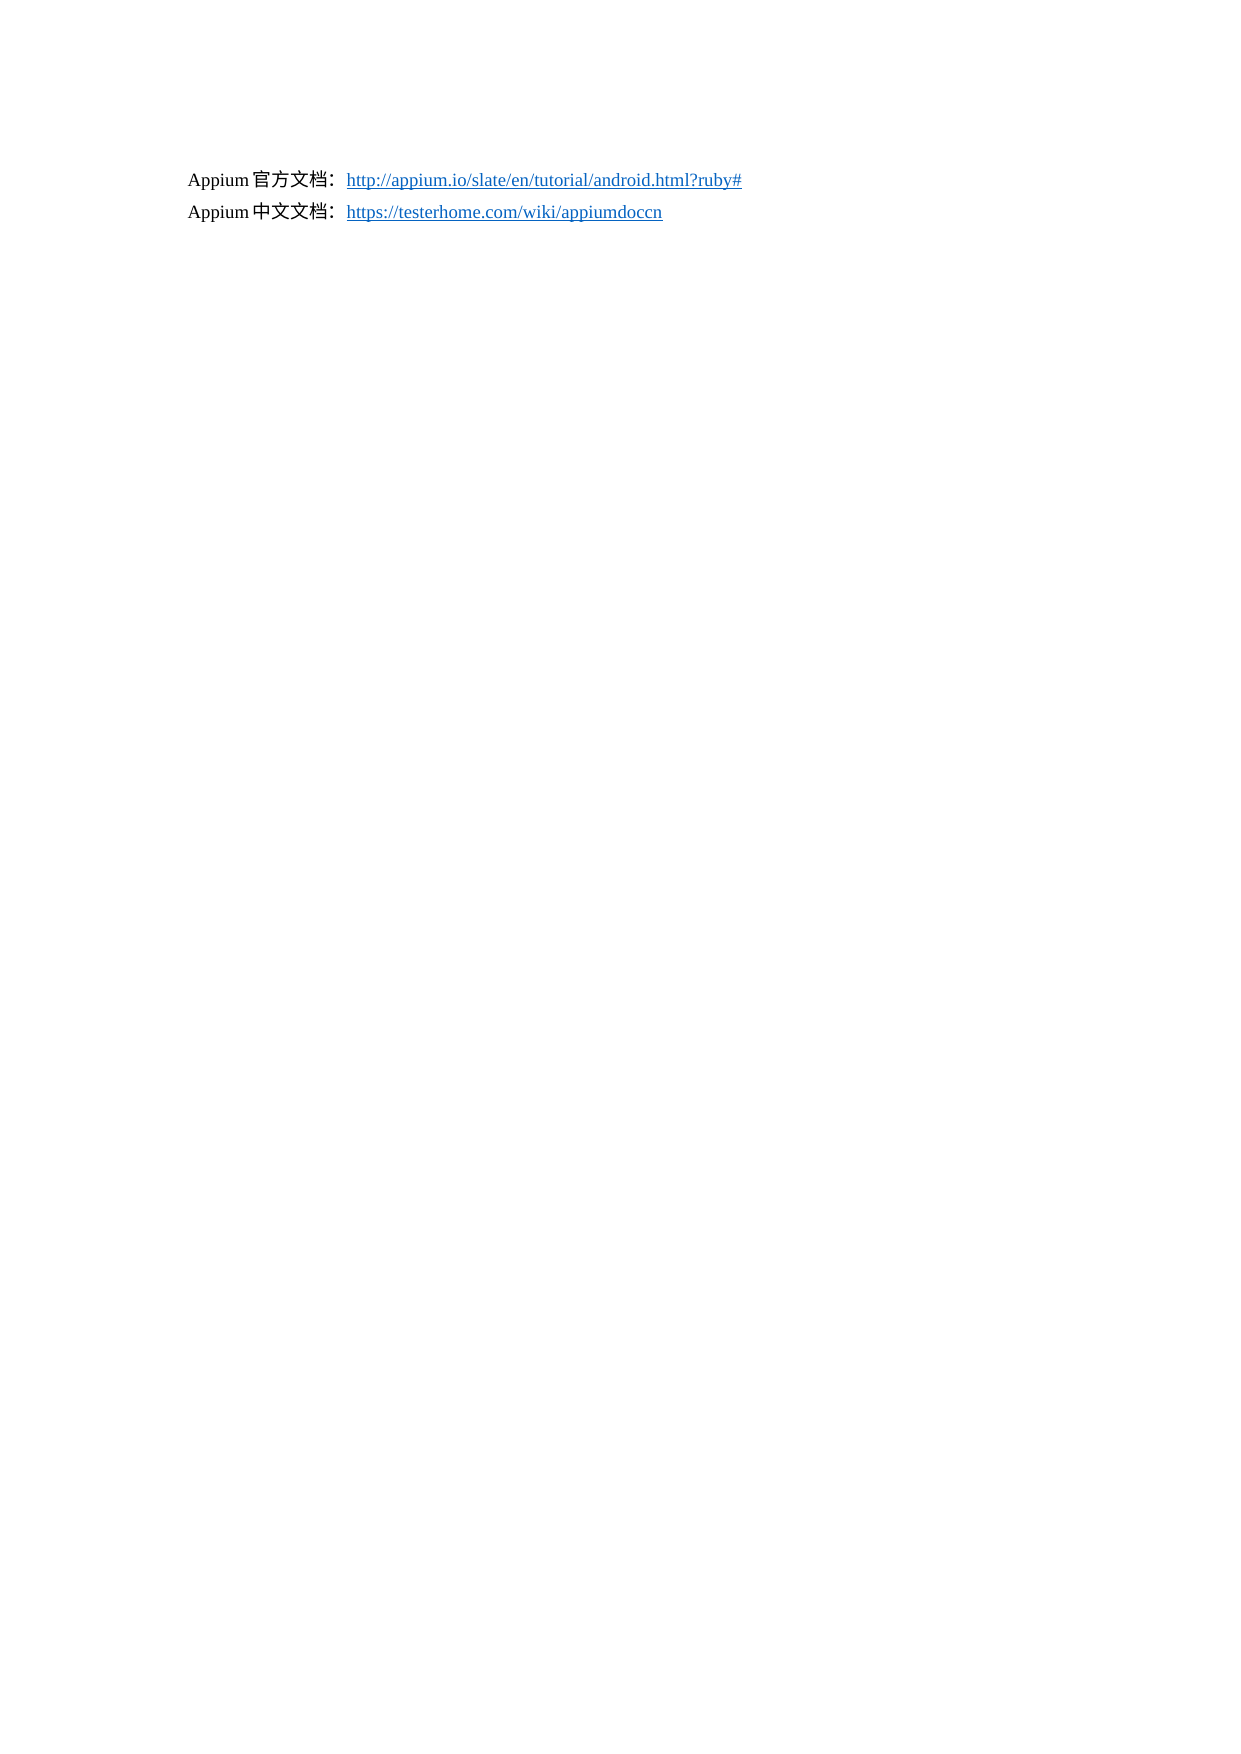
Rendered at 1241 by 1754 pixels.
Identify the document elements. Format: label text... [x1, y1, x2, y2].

text Appium官方文档：http://appium.io/slate/en/tutorial/android.html?ruby# [187, 162, 1053, 194]
text Appium中文文档：https://testerhome.com/wiki/appiumdoccn [187, 194, 1053, 227]
